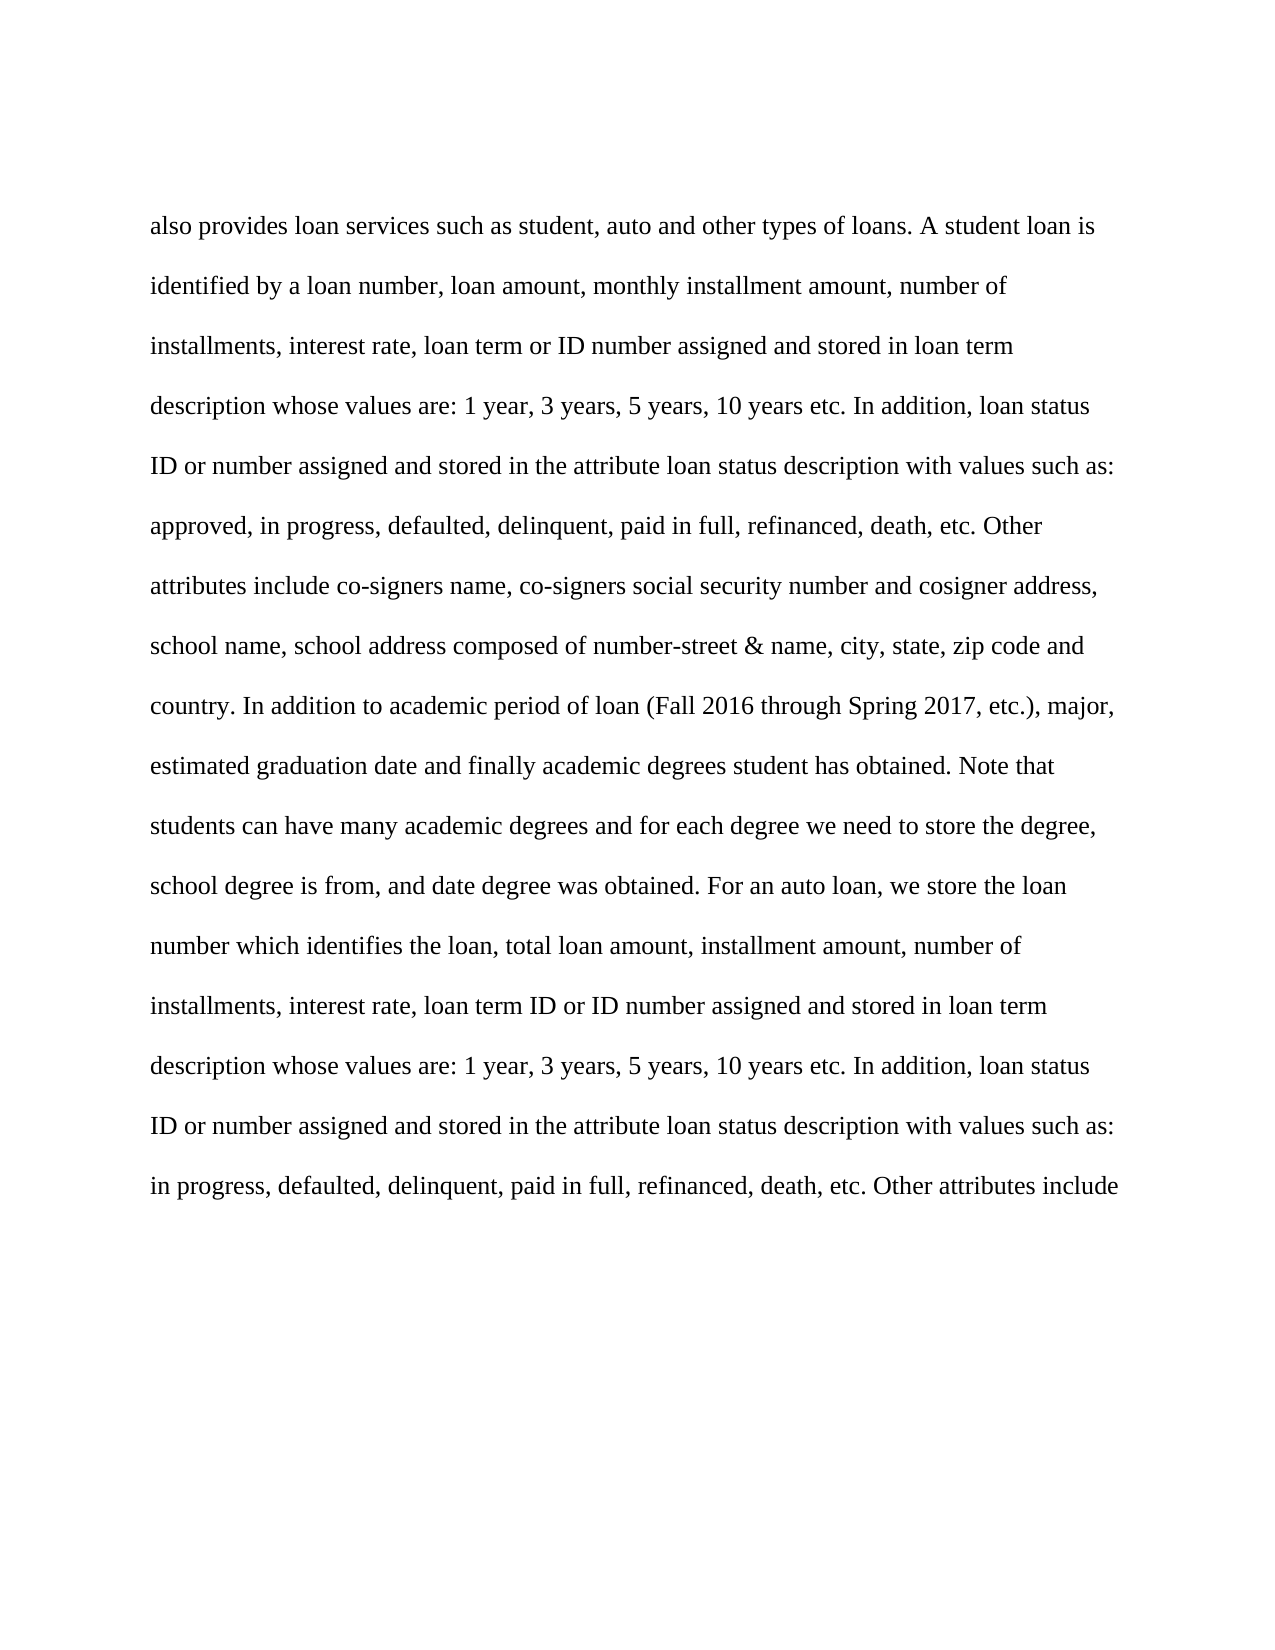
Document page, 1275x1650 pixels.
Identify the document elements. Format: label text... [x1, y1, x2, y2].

text also provides loan services such as student, auto and other types of loans. A student loan is identified by a loan number, loan amount, monthly installment amount, number of installments, interest rate, loan term or ID number assigned and stored in loan term description whose values are: 1 year, 3 years, 5 years, 10 years etc. In addition, loan status ID or number assigned and stored in the attribute loan status description with values such as: approved, in progress, defaulted, delinquent, paid in full, refinanced, death, etc. Other attributes include co-signers name, co-signers social security number and cosigner address, school name, school address composed of number-street & name, city, state, zip code and country. In addition to academic period of loan (Fall 2016 through Spring 2017, etc.), major, estimated graduation date and finally academic degrees student has obtained. Note that students can have many academic degrees and for each degree we need to store the degree, school degree is from, and date degree was obtained. For an auto loan, we store the loan number which identifies the loan, total loan amount, installment amount, number of installments, interest rate, loan term ID or ID number assigned and stored in loan term description whose values are: 1 year, 3 years, 5 years, 10 years etc. In addition, loan status ID or number assigned and stored in the attribute loan status description with values such as: in progress, defaulted, delinquent, paid in full, refinanced, death, etc. Other attributes include [150, 210, 1125, 1200]
